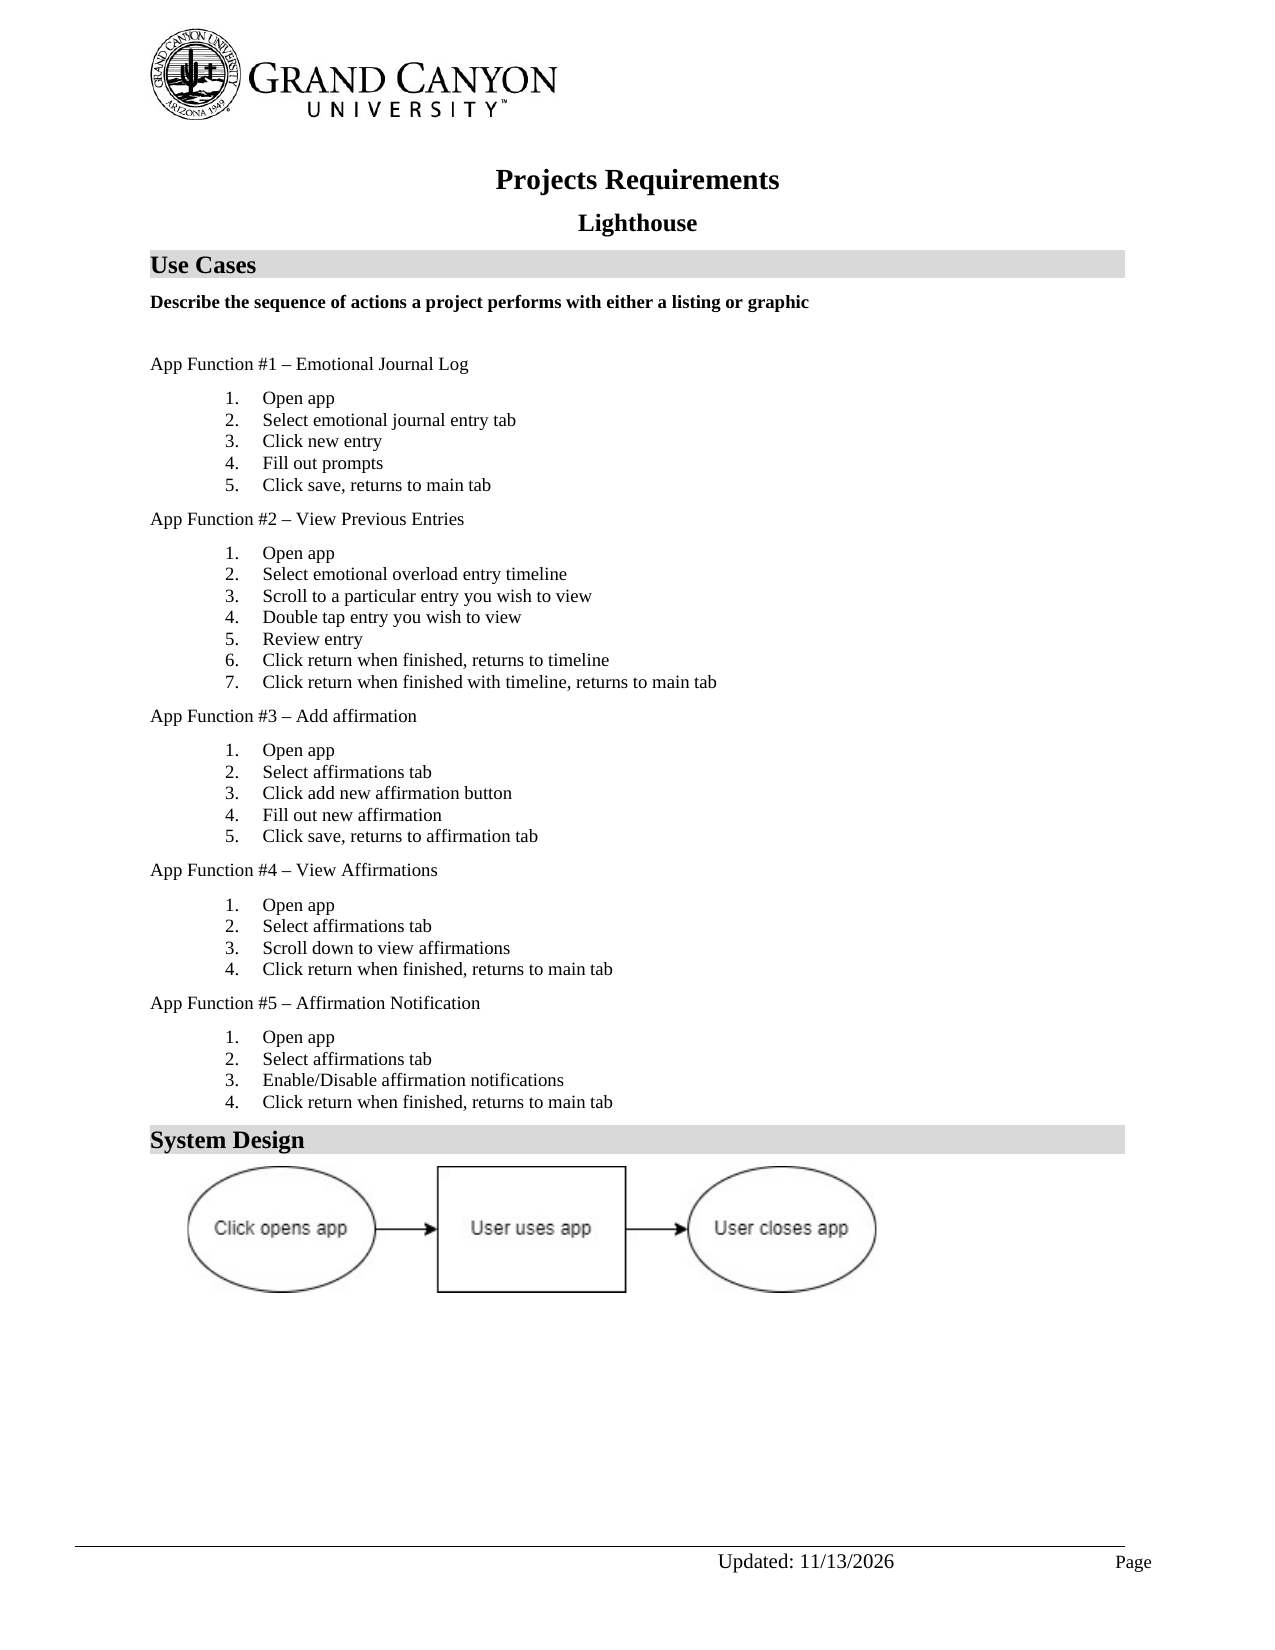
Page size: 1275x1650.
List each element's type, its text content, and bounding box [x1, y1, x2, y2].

list Scroll to a particular entry you wish to view [225, 585, 1125, 606]
list Click new entry [225, 430, 1125, 452]
list Select affirmations tab [225, 915, 1125, 937]
text Lighthouse [150, 208, 1125, 237]
list Scroll down to view affirmations [225, 937, 1125, 958]
list Open app [225, 739, 1125, 761]
list Open app [225, 893, 1125, 915]
list Click return when finished, returns to main tab [225, 958, 1125, 980]
text System Design [150, 1125, 1125, 1154]
text App Function #2 – View Previous Entries [150, 507, 1125, 529]
list Click return when finished, returns to timeline [225, 649, 1125, 671]
list Click add new affirmation button [225, 782, 1125, 804]
text Projects Requirements [150, 162, 1125, 196]
list Click return when finished with timeline, returns to main tab [225, 671, 1125, 692]
text App Function #4 – View Affirmations [150, 859, 1125, 881]
list Enable/Disable affirmation notifications [225, 1069, 1125, 1091]
text App Function #5 – Affirmation Notification [150, 992, 1125, 1014]
list Fill out prompts [225, 452, 1125, 473]
list Click save, returns to main tab [225, 473, 1125, 495]
list Select emotional overload entry timeline [225, 563, 1125, 585]
list Select affirmations tab [225, 1048, 1125, 1069]
list Click return when finished, returns to main tab [225, 1091, 1125, 1112]
picture [187, 1166, 877, 1293]
text Use Cases [150, 250, 1125, 278]
list Open app [225, 542, 1125, 563]
list Select emotional journal entry tab [225, 409, 1125, 430]
list Double tap entry you wish to view [225, 606, 1125, 628]
text Describe the sequence of actions a project performs with either a listing or graphic [150, 291, 1125, 341]
list Fill out new affirmation [225, 804, 1125, 825]
list Review entry [225, 628, 1125, 649]
text App Function #3 – Add affirmation [150, 705, 1125, 727]
list Open app [225, 387, 1125, 409]
list Click save, returns to affirmation tab [225, 825, 1125, 847]
picture [150, 28, 558, 120]
list Open app [225, 1026, 1125, 1048]
text App Function #1 – Emotional Journal Log [150, 353, 1125, 375]
list Select affirmations tab [225, 761, 1125, 782]
